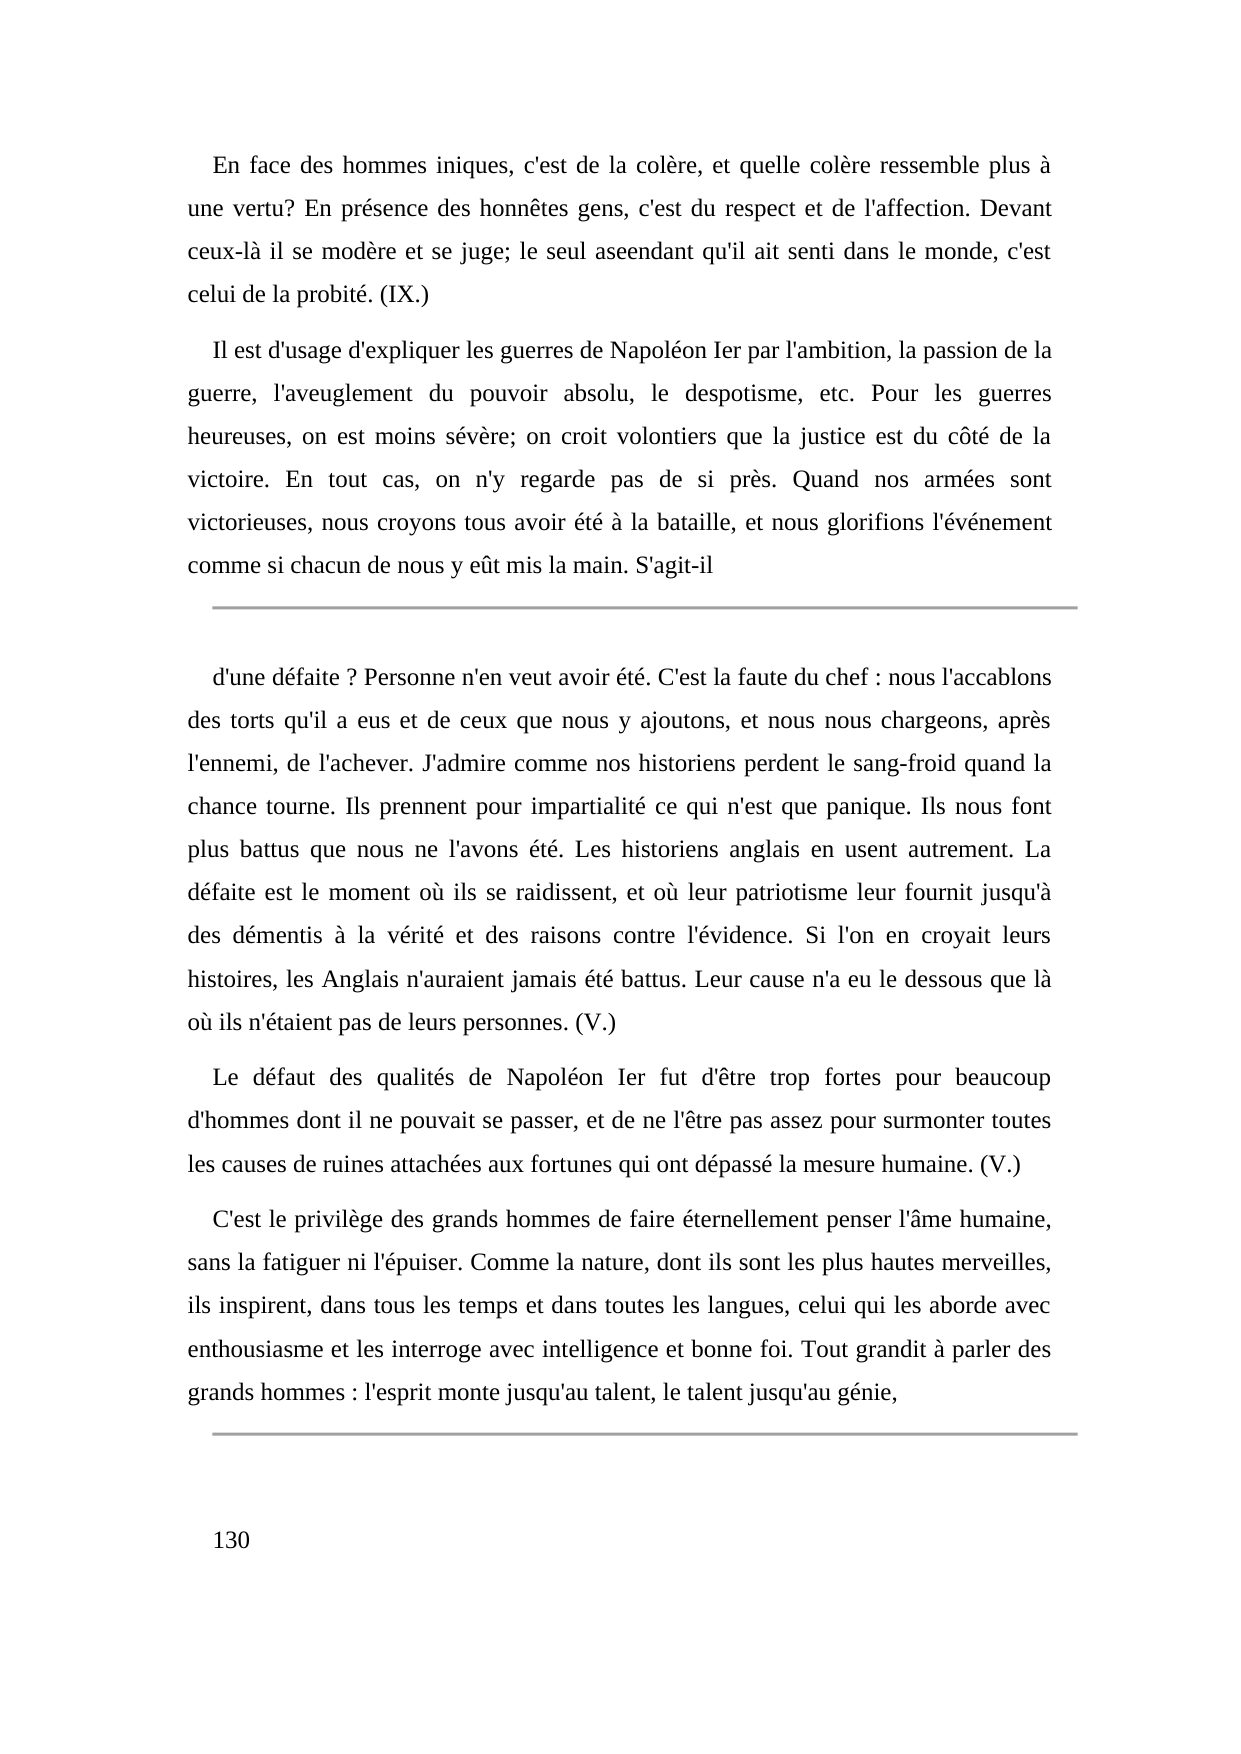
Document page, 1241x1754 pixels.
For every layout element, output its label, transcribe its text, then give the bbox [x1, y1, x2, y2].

text C'est le privilège des grands hommes de faire éternellement penser l'âme humaine, sans la fatiguer ni l'épuiser. Comme la nature, dont ils sont les plus hautes merveilles, ils inspirent, dans tous les temps et dans toutes les langues, celui qui les aborde avec enthousiasme et les interroge avec intelligence et bonne foi. Tout grandit à parler des grands hommes : l'esprit monte jusqu'au talent, le talent jusqu'au génie, [187, 1204, 1053, 1406]
text En face des hommes iniques, c'est de la colère, et quelle colère ressemble plus à une vertu? En présence des honnêtes gens, c'est du respect et de l'affection. Devant ceux-là il se modère et se juge; le seul aseendant qu'il ait senti dans le monde, c'est celui de la probité. (IX.) [187, 150, 1053, 308]
text Le défaut des qualités de Napoléon Ier fut d'être trop fortes pour beaucoup d'hommes dont il ne pouvait se passer, et de ne l'être pas assez pour surmonter toutes les causes de ruines attachées aux fortunes qui ont dépassé la mesure humaine. (V.) [187, 1062, 1053, 1177]
text d'une défaite ? Personne n'en veut avoir été. C'est la faute du chef : nous l'accablons des torts qu'il a eus et de ceux que nous y ajoutons, et nous nous chargeons, après l'ennemi, de l'achever. J'admire comme nos historiens perdent le sang-froid quand la chance tourne. Ils prennent pour impartialité ce qui n'est que panique. Ils nous font plus battus que nous ne l'avons été. Les historiens anglais en usent autrement. La défaite est le moment où ils se raidissent, et où leur patriotisme leur fournit jusqu'à des démentis à la vérité et des raisons contre l'évidence. Si l'on en croyait leurs histoires, les Anglais n'auraient jamais été battus. Leur cause n'a eu le dessous que là où ils n'étaient pas de leurs personnes. (V.) [187, 662, 1053, 1036]
text Il est d'usage d'expliquer les guerres de Napoléon Ier par l'ambition, la passion de la guerre, l'aveuglement du pouvoir absolu, le despotisme, etc. Pour les guerres heureuses, on est moins sévère; on croit volontiers que la justice est du côté de la victoire. En tout cas, on n'y regarde pas de si près. Quand nos armées sont victorieuses, nous croyons tous avoir été à la bataille, et nous glorifions l'événement comme si chacun de nous y eût mis la main. S'agit-il [187, 335, 1053, 579]
